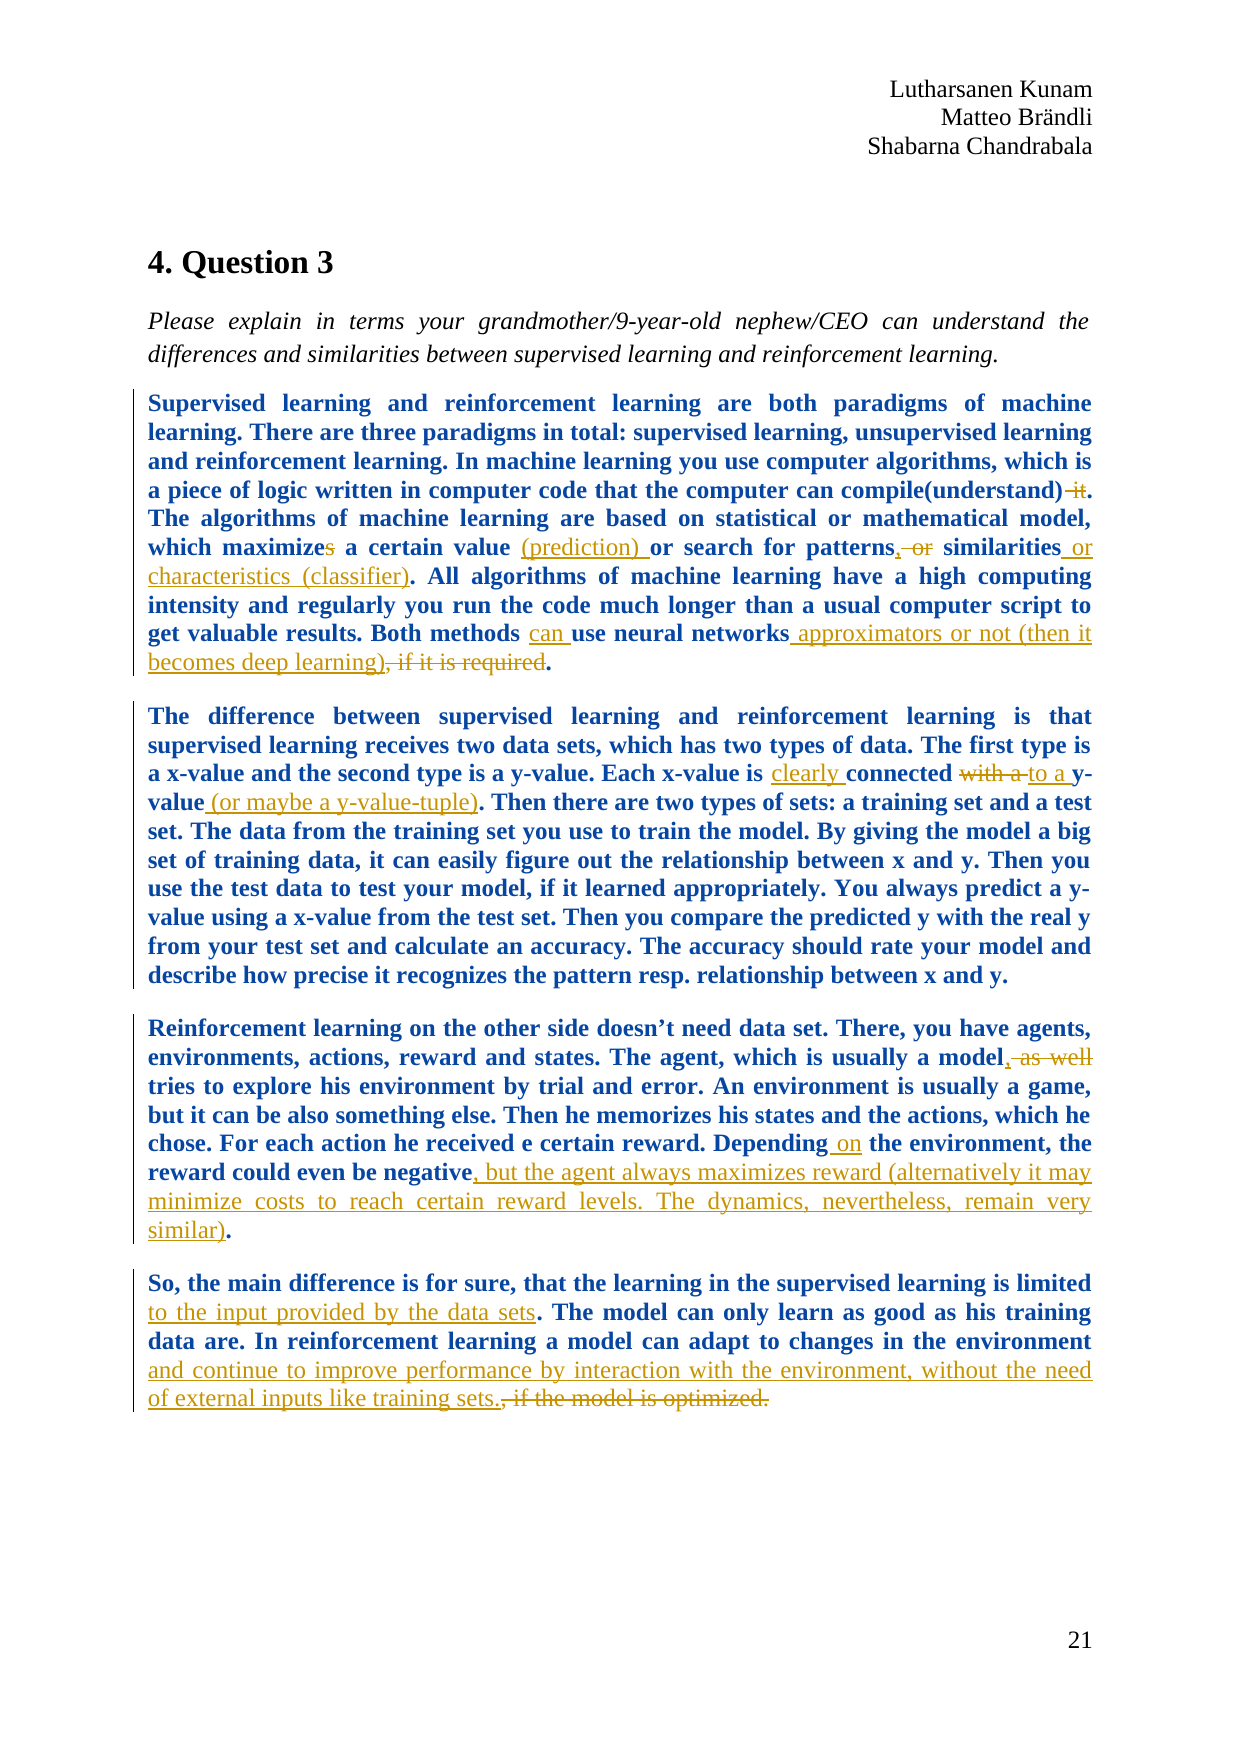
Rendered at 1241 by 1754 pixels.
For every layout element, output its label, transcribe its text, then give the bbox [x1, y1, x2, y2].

text The difference between supervised learning and reinforcement learning is that supervised learning receives two data sets, which has two types of data. The first type is a x-value and the second type is a y-value. Each x-value is connected y-value. Then there are two types of sets: a training set and a test set. The data from the training set you use to train the model. By giving the model a big set of training data, it can easily figure out the relationship between x and y. Then you use the test data to test your model, if it learned appropriately. You always predict a y-value using a x-value from the test set. Then you compare the predicted y with the real y from your test set and calculate an accuracy. The accuracy should rate your model and describe how precise it recognizes the pattern resp. relationship between x and y. [148, 701, 1093, 988]
text So, the main difference is for sure, that the learning in the supervised learning is limited. The model can only learn as good as his training data are. In reinforcement learning a model can adapt to changes in the environment [148, 1268, 1093, 1380]
subtitle 4. Question 3 [148, 242, 1093, 281]
text So, the main difference is for sure, that the learning in the supervised learning is limited. The model can only learn as good as his training data are. In reinforcement learning a model can adapt to changes in the environment [148, 1381, 1093, 1412]
text Reinforcement learning on the other side doesn’t need data set. There, you have agents, environments, actions, reward and states. The agent, which is usually a model tries to explore his environment by trial and error. An environment is usually a game, but it can be also something else. Then he memorizes his states and the actions, which he chose. For each action he received e certain reward. Depending the environment, the reward could even be negative. [148, 1013, 1093, 1243]
subtitle Please explain in terms your grandmother/9-year-old nephew/CEO can understand the differences and similarities between supervised learning and reinforcement learning. [148, 306, 1093, 368]
text Supervised learning and reinforcement learning are both paradigms of machine learning. There are three paradigms in total: supervised learning, unsupervised learning and reinforcement learning. In machine learning you use computer algorithms, which is a piece of logic written in computer code that the computer can compile(understand). The algorithms of machine learning are based on statistical or mathematical model, which maximize a certain value or search for patterns similarities. All algorithms of machine learning have a high computing intensity and regularly you run the code much longer than a usual computer script to get valuable results. Both methods use neural networks. [148, 388, 1093, 676]
